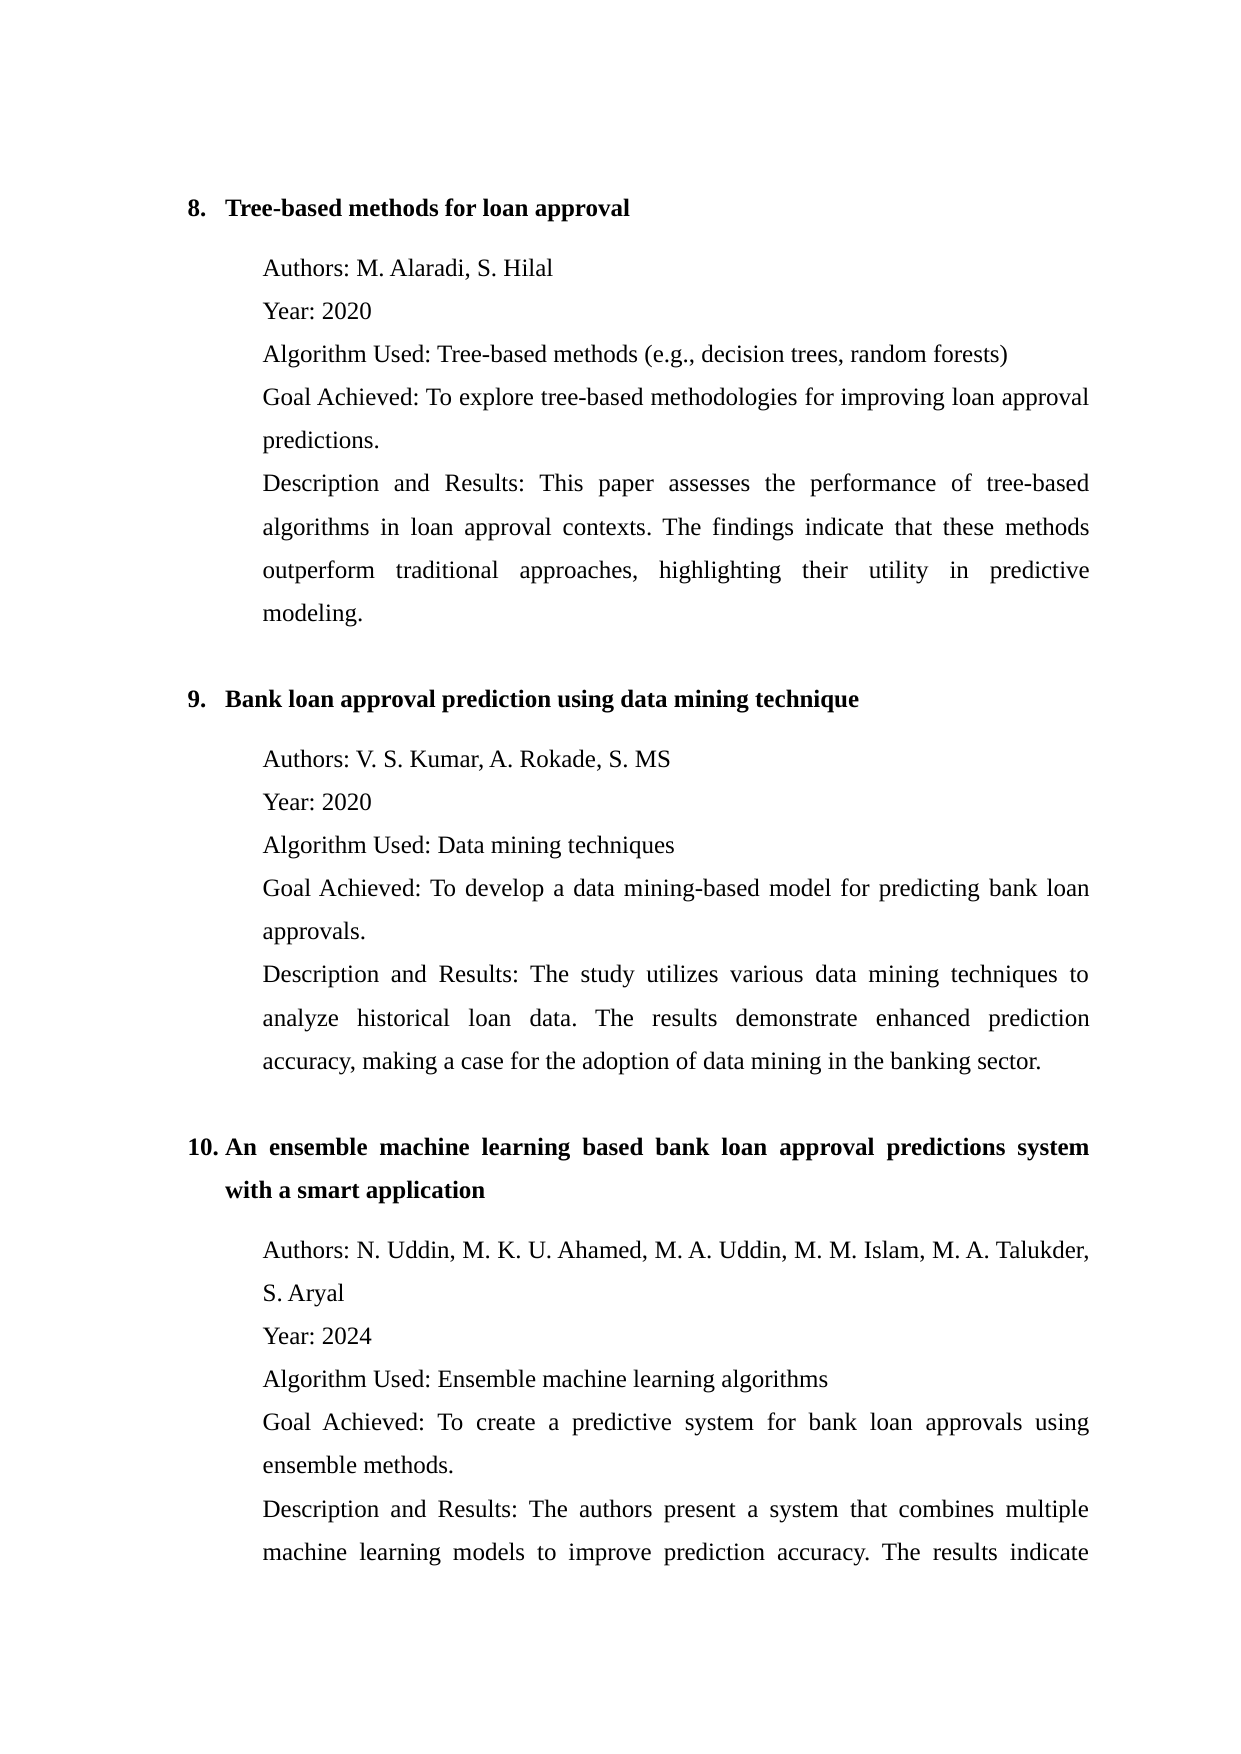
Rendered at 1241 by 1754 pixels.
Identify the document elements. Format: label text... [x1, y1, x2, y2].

text Algorithm Used: Tree-based methods (e.g., decision trees, random forests) [262, 339, 1090, 368]
list Bank loan approval prediction using data mining technique [187, 684, 1090, 713]
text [262, 1494, 1090, 1566]
text Goal Achieved: To develop a data mining-based model for predicting bank loan approvals. [262, 873, 1090, 945]
list An ensemble machine learning based bank loan approval predictions system with a smart application [187, 1132, 1090, 1204]
text Description and Results: This paper assesses the performance of tree-based algorithms in loan approval contexts. The findings indicate that these methods outperform traditional approaches, highlighting their utility in predictive modeling. [262, 468, 1090, 627]
text Year: 2024 [262, 1321, 1090, 1350]
text Authors: M. Alaradi, S. Hilal [262, 253, 1090, 282]
list Tree-based methods for loan approval [187, 193, 1090, 222]
text Authors: V. S. Kumar, A. Rokade, S. MS [262, 744, 1090, 773]
text Algorithm Used: Ensemble machine learning algorithms [262, 1364, 1090, 1393]
text Description and Results: The study utilizes various data mining techniques to analyze historical loan data. The results demonstrate enhanced prediction accuracy, making a case for the adoption of data mining in the banking sector. [262, 959, 1090, 1074]
text Year: 2020 [262, 787, 1090, 816]
text Algorithm Used: Data mining techniques [262, 830, 1090, 859]
text Authors: N. Uddin, M. K. U. Ahamed, M. A. Uddin, M. M. Islam, M. A. Talukder, S. Aryal [262, 1235, 1090, 1307]
text Goal Achieved: To explore tree-based methodologies for improving loan approval predictions. [262, 382, 1090, 454]
text Goal Achieved: To create a predictive system for bank loan approvals using ensemble methods. [262, 1407, 1090, 1479]
text Year: 2020 [262, 296, 1090, 325]
